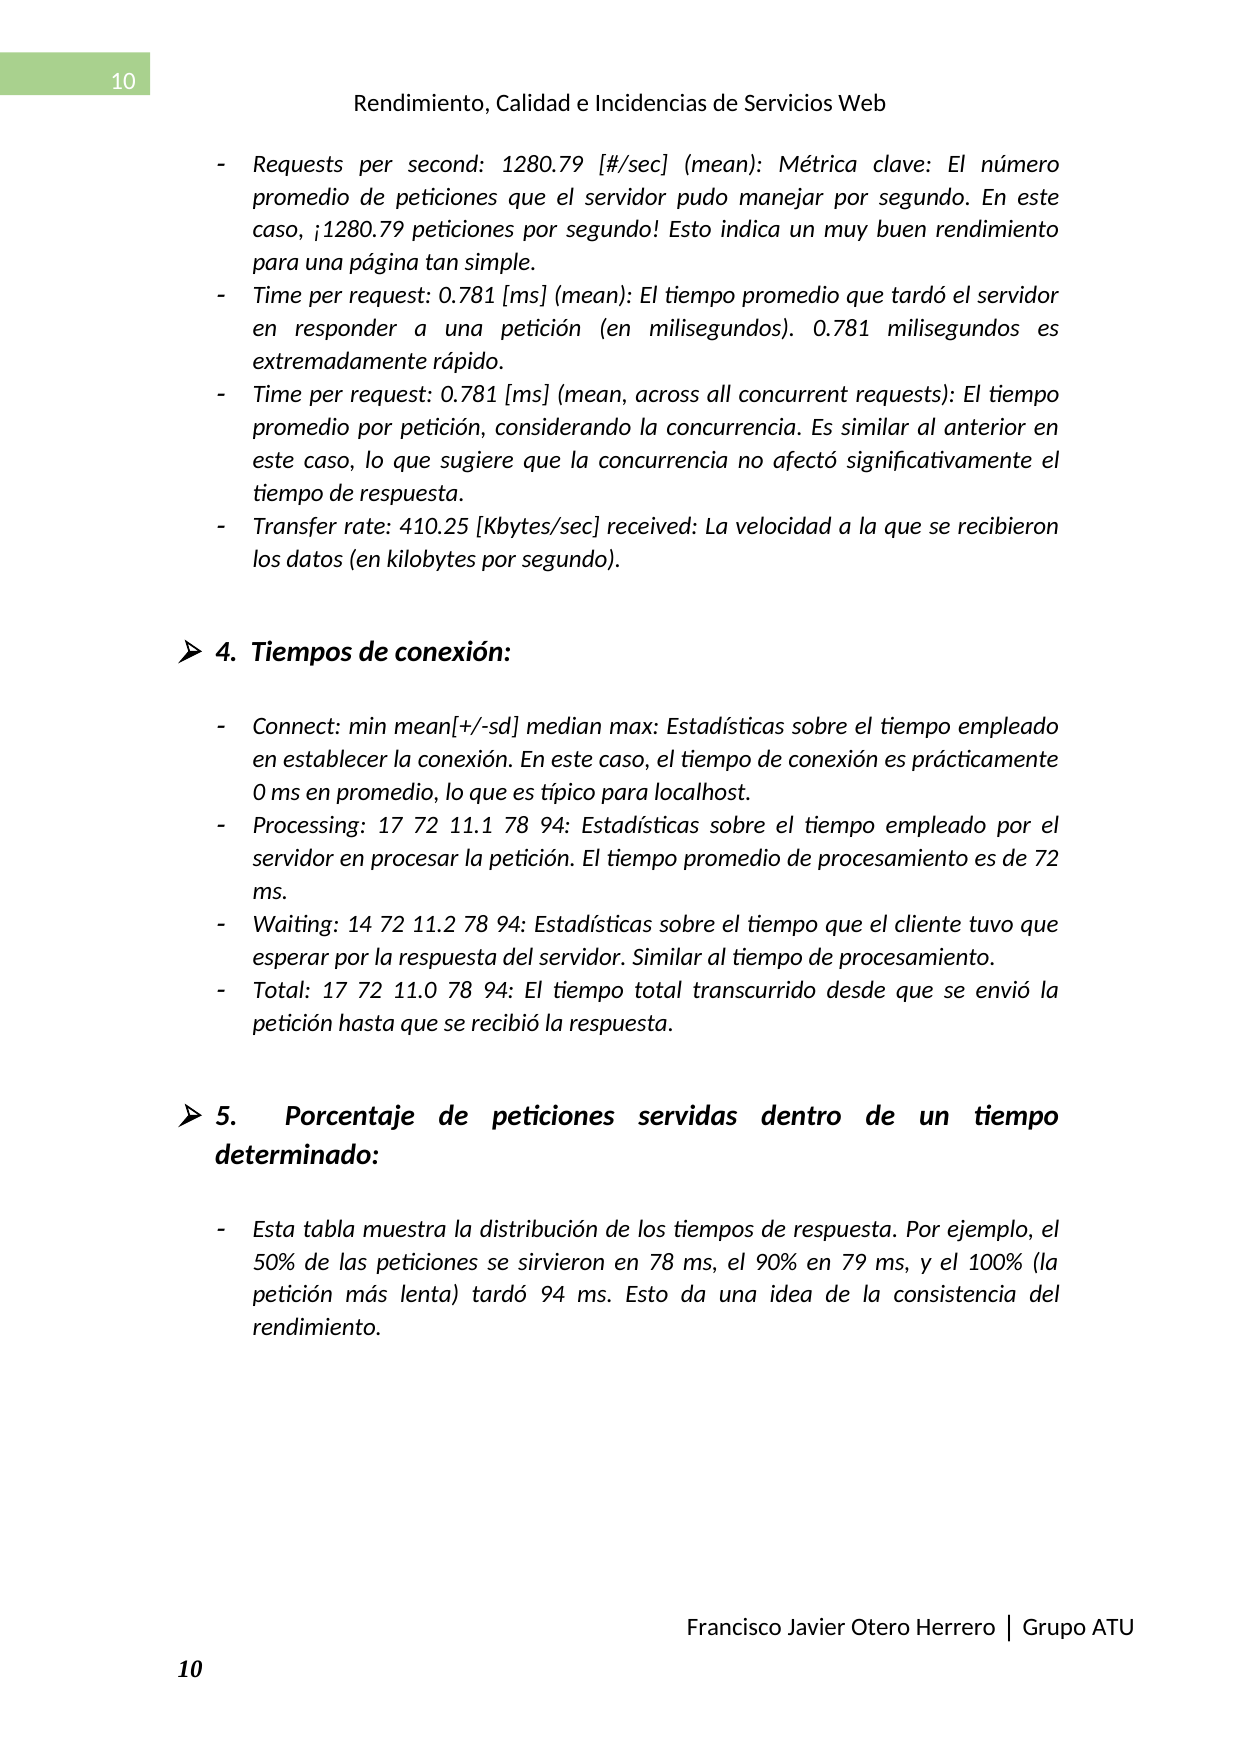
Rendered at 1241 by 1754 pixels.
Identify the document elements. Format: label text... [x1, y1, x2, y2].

list Transfer rate: 410.25 [Kbytes/sec] received: La velocidad a la que se recibieron los datos (en kilobytes por segundo). [215, 510, 1063, 573]
list Total: 17 72 11.0 78 94: El tiempo total transcurrido desde que se envió la petición hasta que se recibió la respuesta. [215, 974, 1063, 1037]
list Time per request: 0.781 [ms] (mean, across all concurrent requests): El tiempo promedio por petición, considerando la concurrencia. Es similar al anterior en este caso, lo que sugiere que la concurrencia no afectó significativamente el tiempo de respuesta. [215, 378, 1063, 507]
list Time per request: 0.781 [ms] (mean): El tiempo promedio que tardó el servidor en responder a una petición (en milisegundos). 0.781 milisegundos es extremadamente rápido. [215, 279, 1063, 376]
list 5. Porcentaje de peticiones servidas dentro de un tiempo determinado: [177, 1097, 1063, 1172]
list 4. Tiempos de conexión: [177, 633, 1063, 669]
list Processing: 17 72 11.1 78 94: Estadísticas sobre el tiempo empleado por el servidor en procesar la petición. El tiempo promedio de procesamiento es de 72 ms. [215, 809, 1063, 906]
list Waiting: 14 72 11.2 78 94: Estadísticas sobre el tiempo que el cliente tuvo que esperar por la respuesta del servidor. Similar al tiempo de procesamiento. [215, 908, 1063, 971]
list Esta tabla muestra la distribución de los tiempos de respuesta. Por ejemplo, el 50% de las peticiones se sirvieron en 78 ms, el 90% en 79 ms, y el 100% (la petición más lenta) tardó 94 ms. Esto da una idea de la consistencia del rendimiento. [215, 1213, 1063, 1342]
list Connect: min mean[+/-sd] median max: Estadísticas sobre el tiempo empleado en establecer la conexión. En este caso, el tiempo de conexión es prácticamente 0 ms en promedio, lo que es típico para localhost. [215, 710, 1063, 807]
list Requests per second: 1280.79 [#/sec] (mean): Métrica clave: El número promedio de peticiones que el servidor pudo manejar por segundo. En este caso, ¡1280.79 peticiones por segundo! Esto indica un muy buen rendimiento para una página tan simple. [215, 148, 1063, 277]
